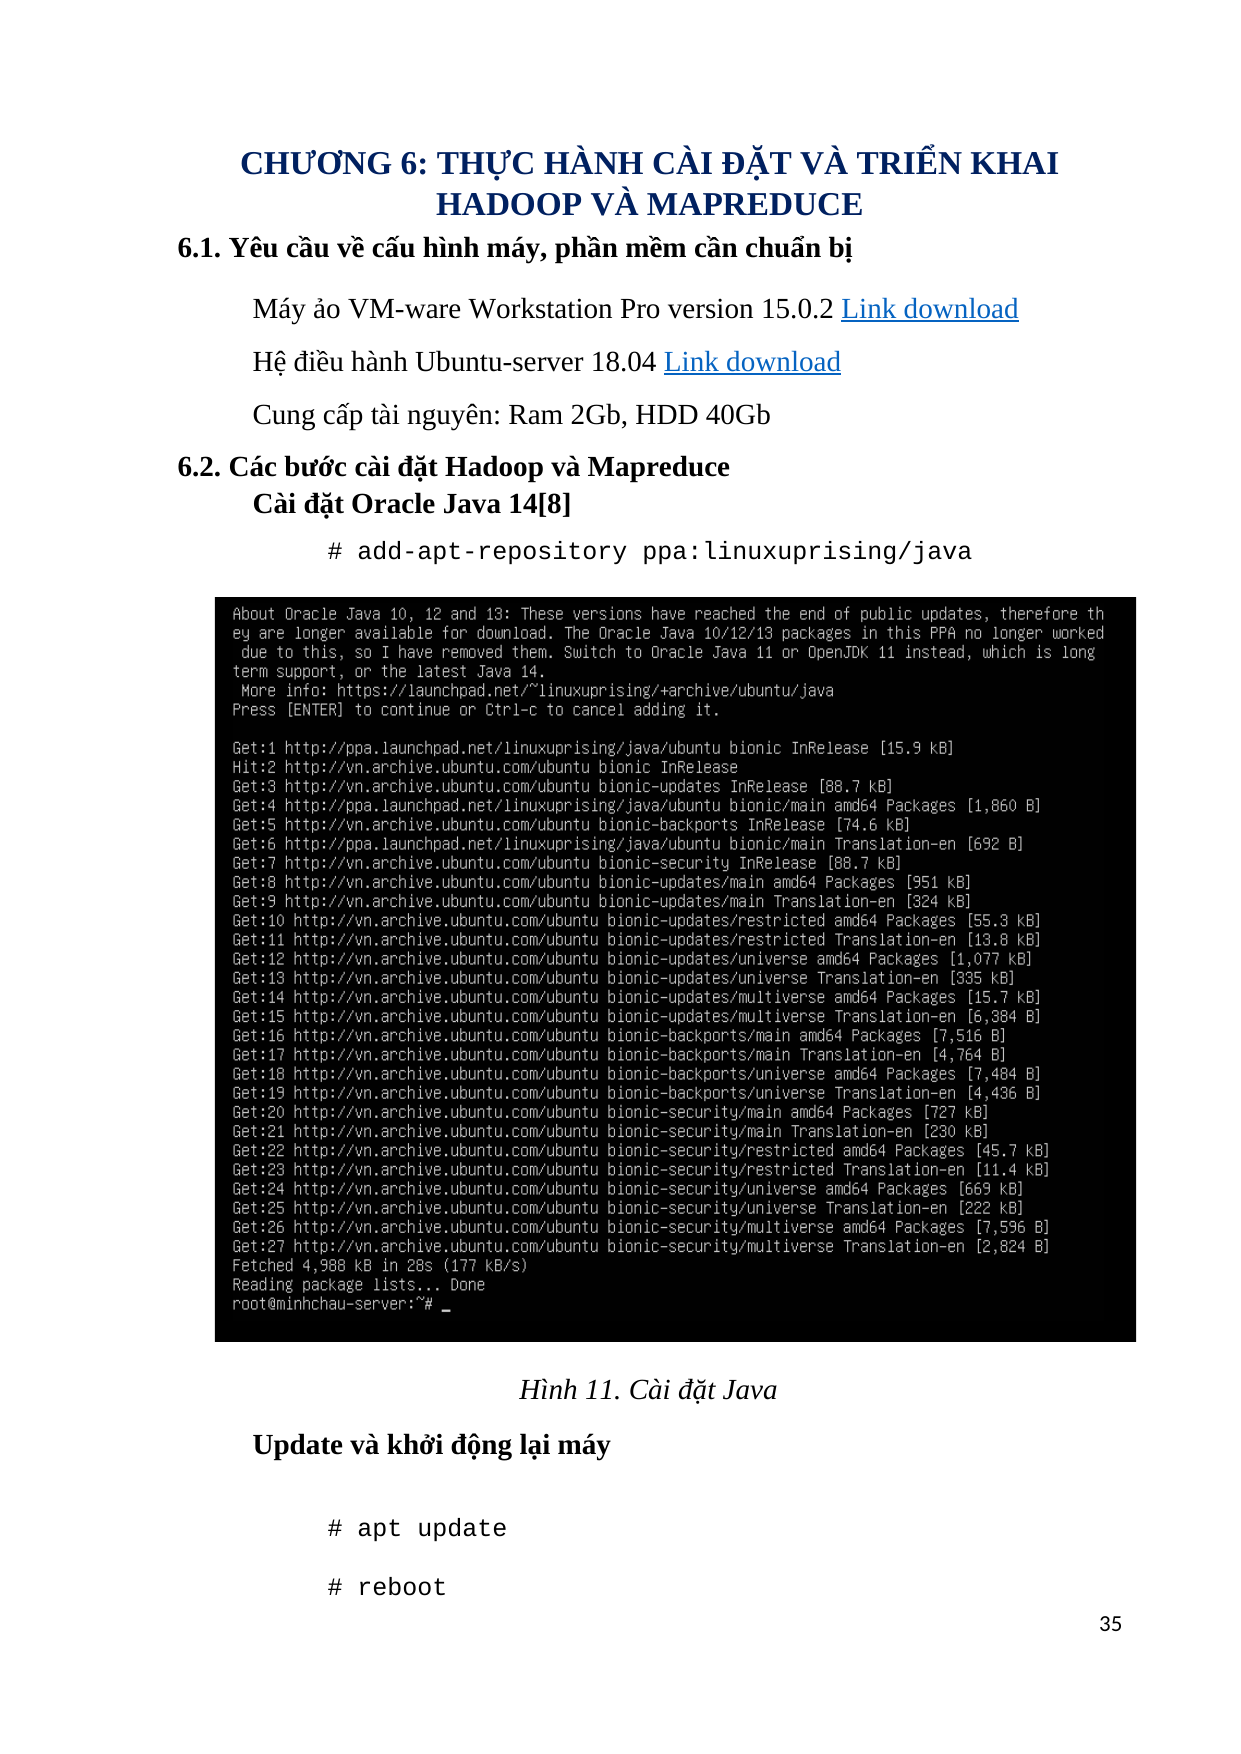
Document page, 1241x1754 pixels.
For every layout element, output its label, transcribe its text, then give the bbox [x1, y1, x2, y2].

text # add-apt-repository ppa:linuxuprising/java [290, 538, 1122, 567]
subtitle 6.2. Các bước cài đặt Hadoop và Mapreduce [177, 449, 1122, 483]
subtitle CHƯƠNG 6: THỰC HÀNH CÀI ĐẶT VÀ TRIỂN KHAI HADOOP VÀ MAPREDUCE [177, 143, 1122, 223]
text Hình 11. Cài đặt Java [177, 1372, 1122, 1406]
text Update và khởi động lại máy [177, 1427, 1122, 1460]
text Hệ điều hành Ubuntu-server 18.04 Link download [177, 344, 1122, 377]
picture [214, 597, 1137, 1342]
list Cung cấp tài nguyên: Ram 2Gb, HDD 40Gb [252, 397, 1122, 430]
text Cài đặt Oracle Java 14[8] [177, 486, 1122, 519]
subtitle 6.1. Yêu cầu về cấu hình máy, phần mềm cần chuẩn bị [177, 230, 1122, 263]
list # apt update [252, 1516, 1122, 1544]
text # reboot [290, 1575, 1122, 1603]
text Máy ảo VM-ware Workstation Pro version 15.0.2 Link download [177, 291, 1122, 325]
